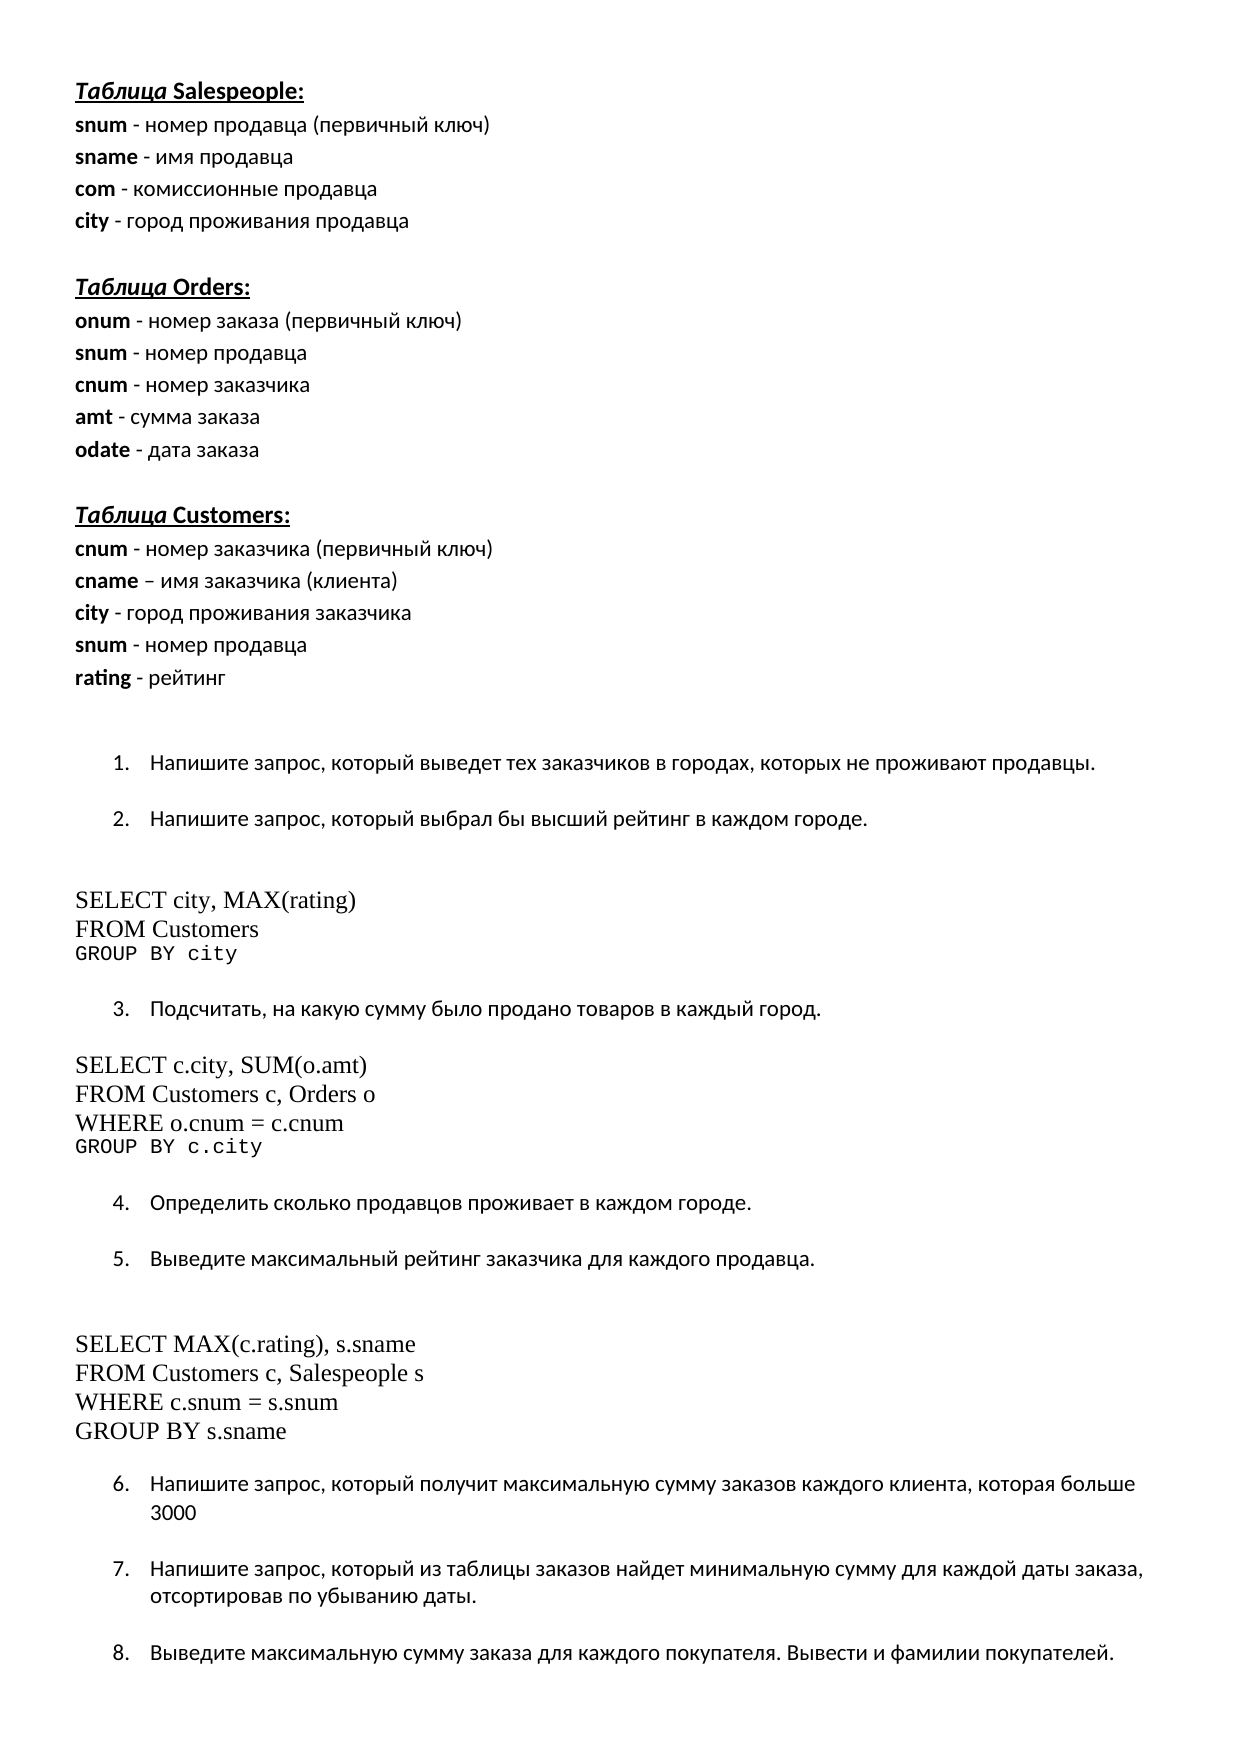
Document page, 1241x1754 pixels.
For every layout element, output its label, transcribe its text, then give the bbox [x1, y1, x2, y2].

text GROUP BY s.sname [75, 1416, 1165, 1444]
text WHERE o.cnum = c.cnum [75, 1108, 1165, 1137]
list Напишите запрос, который получит максимальную сумму заказов каждого клиента, которая больше 3000 [112, 1469, 1165, 1526]
text rating - рейтинг [75, 663, 1165, 691]
text city - город проживания продавца [75, 207, 1165, 234]
text FROM Customers c, Orders o [75, 1079, 1165, 1108]
text odate - дата заказа [75, 435, 1165, 463]
text snum - номер продавца [75, 631, 1165, 659]
text FROM Customers c, Salespeople s [75, 1358, 1165, 1387]
text sname - имя продавца [75, 142, 1165, 170]
text snum - номер продавца (первичный ключ) [75, 110, 1165, 138]
list Напишите запрос, который выведет тех заказчиков в городах, которых не проживают продавцы. [112, 748, 1165, 776]
text city - город проживания заказчика [75, 598, 1165, 626]
text SELECT city, MAX(rating) [75, 885, 1165, 914]
text onum - номер заказа (первичный ключ) [75, 306, 1165, 334]
text FROM Customers [75, 914, 1165, 943]
list Определить сколько продавцов проживает в каждом городе. [112, 1188, 1165, 1216]
text WHERE c.snum = s.snum [75, 1387, 1165, 1416]
text amt - сумма заказа [75, 402, 1165, 431]
list Выведите максимальную сумму заказа для каждого покупателя. Вывести и фамилии покупателей. [112, 1638, 1165, 1666]
text Таблица Salespeople: [75, 75, 1165, 106]
text cname – имя заказчика (клиента) [75, 566, 1165, 594]
text SELECT c.city, SUM(o.amt) [75, 1050, 1165, 1079]
text Таблица Customers: [75, 499, 1165, 529]
text snum - номер продавца [75, 338, 1165, 366]
list Выведите максимальный рейтинг заказчика для каждого продавца. [112, 1244, 1165, 1272]
text cnum - номер заказчика [75, 370, 1165, 398]
text SELECT MAX(c.rating), s.sname [75, 1329, 1165, 1358]
text GROUP BY city [75, 943, 1165, 966]
text GROUP BY c.city [75, 1137, 1165, 1160]
list Напишите запрос, который из таблицы заказов найдет минимальную сумму для каждой даты заказа, отсортировав по убыванию даты. [112, 1554, 1165, 1610]
list Напишите запрос, который выбрал бы высший рейтинг в каждом городе. [112, 804, 1165, 832]
text cnum - номер заказчика (первичный ключ) [75, 534, 1165, 562]
list Подсчитать, на какую сумму было продано товаров в каждый город. [112, 994, 1165, 1022]
text com - комиссионные продавца [75, 174, 1165, 202]
text Таблица Orders: [75, 271, 1165, 301]
